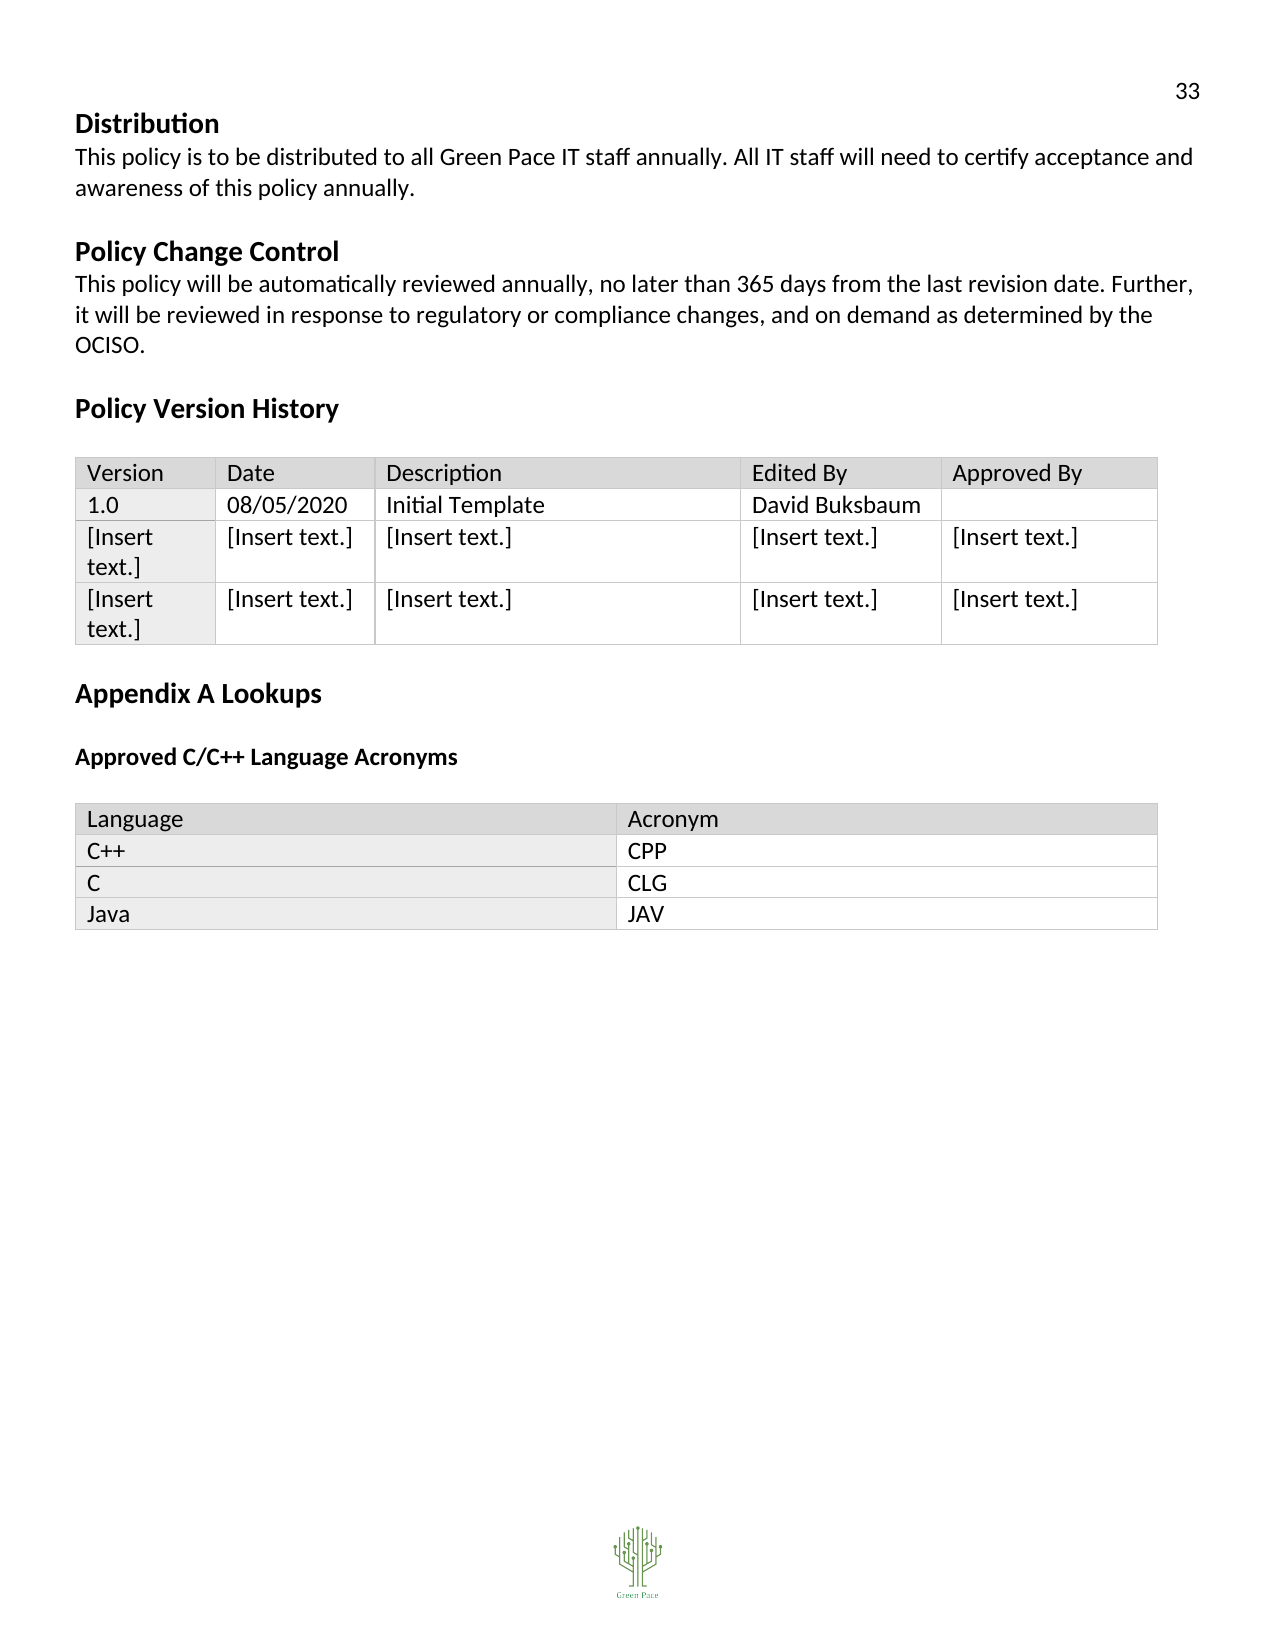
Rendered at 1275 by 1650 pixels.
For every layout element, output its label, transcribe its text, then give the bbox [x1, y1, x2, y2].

table_header Version [76, 458, 215, 488]
subtitle Appendix A Lookups [75, 675, 1200, 711]
table_cell [Insert text.] [741, 583, 941, 644]
table_cell [Insert text.] [376, 583, 740, 644]
table_cell [Insert text.] [216, 521, 374, 582]
table_header Language [76, 804, 616, 834]
subtitle Approved C/C++ Language Acronyms [75, 742, 1200, 772]
table_header Approved By [942, 458, 1157, 488]
table_cell [Insert text.] [942, 521, 1157, 582]
table_header Date [216, 458, 374, 488]
table_cell [Insert text.] [216, 583, 374, 644]
table_cell [Insert text.] [76, 521, 215, 582]
table_cell [Insert text.] [76, 583, 215, 644]
table_cell JAV [617, 898, 1157, 929]
table_cell C [76, 867, 616, 897]
table_cell [Insert text.] [741, 521, 941, 582]
subtitle Distribution [75, 106, 1200, 141]
picture [605, 1521, 670, 1606]
table_header Acronym [617, 804, 1157, 834]
table_cell C++ [76, 835, 616, 866]
table_header Edited By [741, 458, 941, 488]
subtitle Policy Change Control [75, 233, 1200, 268]
text This policy is to be distributed to all Green Pace IT staff annually. All IT staff will need to certify acceptance and awareness of this policy annually. [75, 141, 1200, 202]
table_header Description [376, 458, 740, 488]
table_cell [Insert text.] [942, 583, 1157, 644]
table_cell [Insert text.] [376, 521, 740, 582]
text This policy will be automatically reviewed annually, no later than 365 days from the last revision date. Further, it will be reviewed in response to regulatory or compliance changes, and on demand as determined by the OCISO. [75, 268, 1200, 360]
table_cell CLG [617, 867, 1157, 897]
table_cell Initial Template [376, 489, 740, 520]
subtitle Policy Version History [75, 390, 1200, 426]
table_cell David Buksbaum [741, 489, 941, 520]
table_cell 1.0 [76, 489, 215, 520]
table_cell CPP [617, 835, 1157, 866]
table_cell Java [76, 898, 616, 929]
table_cell [942, 489, 1157, 520]
table_cell 08/05/2020 [216, 489, 374, 520]
